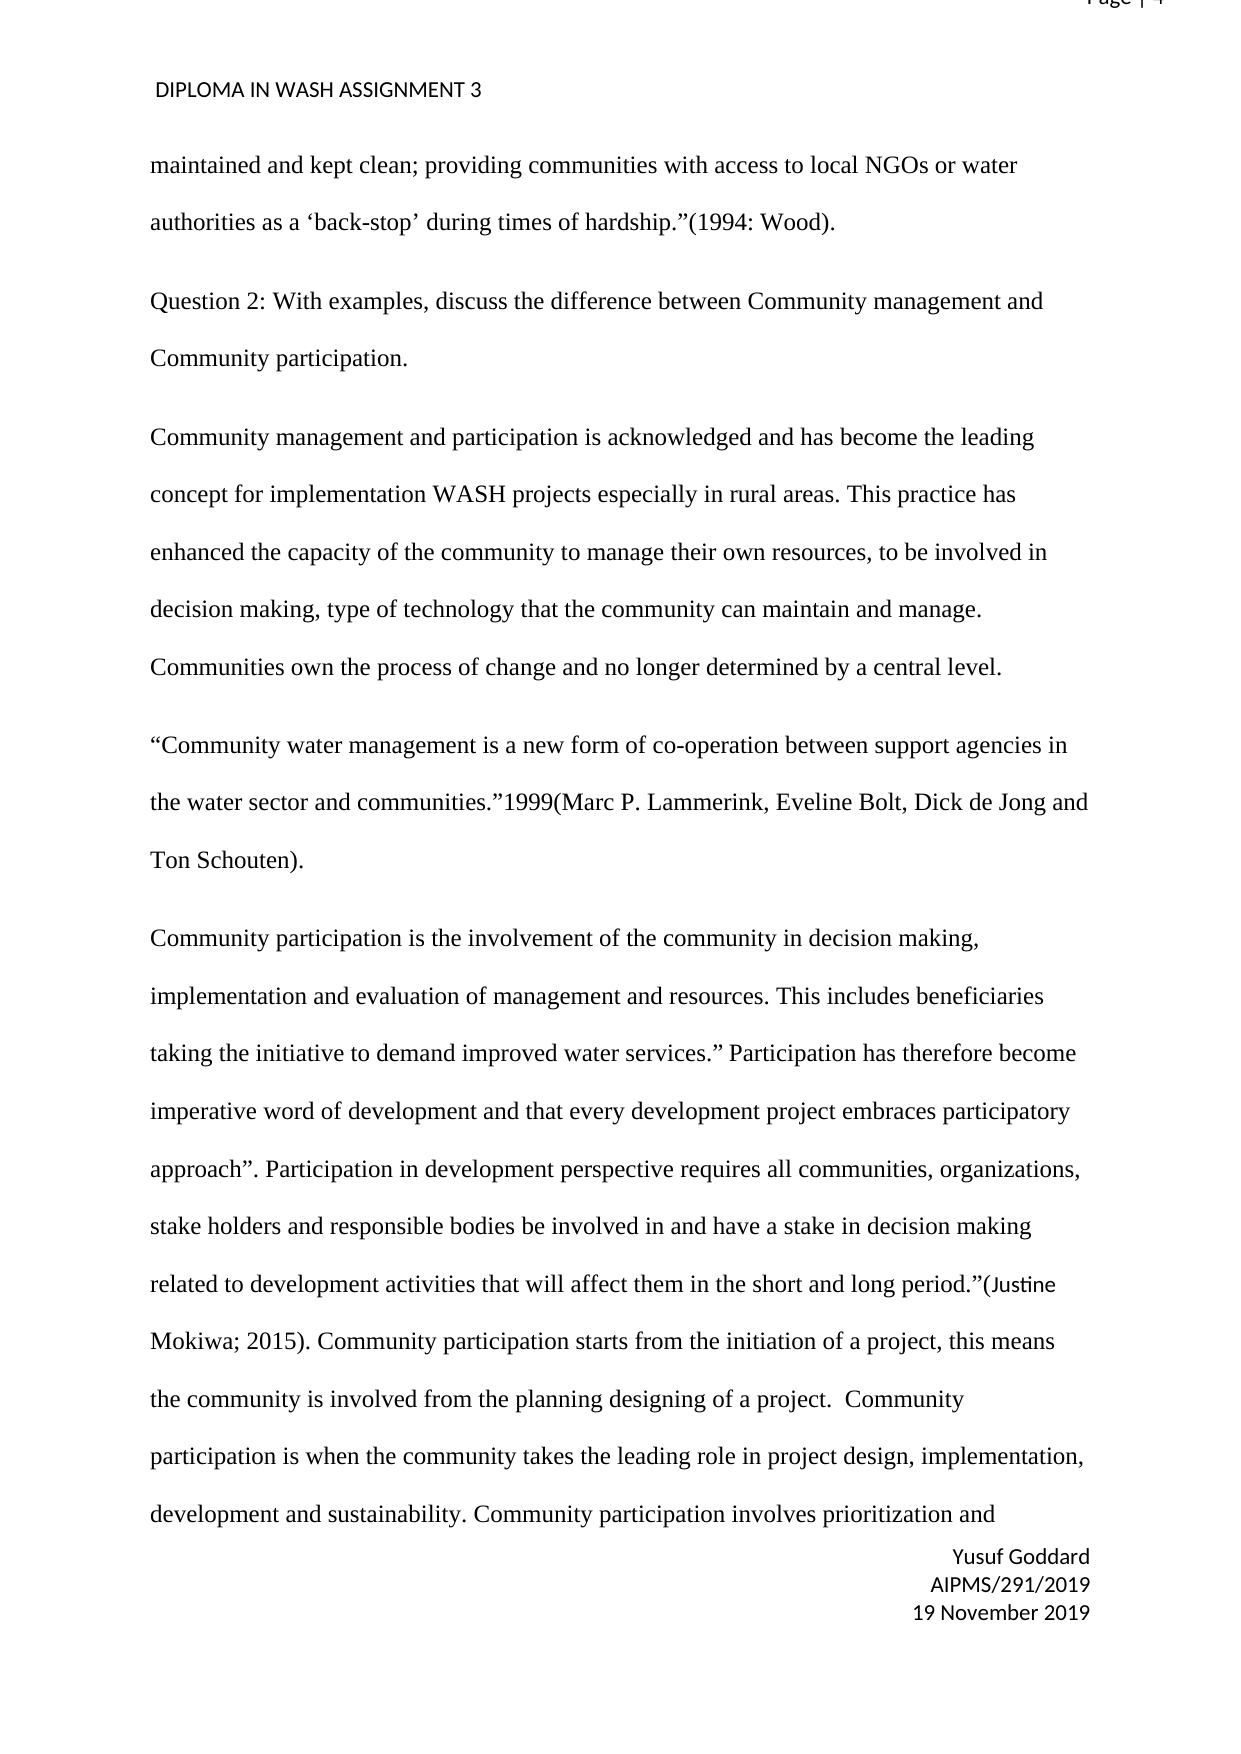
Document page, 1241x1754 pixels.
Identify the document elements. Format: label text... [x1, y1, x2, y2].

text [150, 923, 1090, 1528]
text Community management and participation is acknowledged and has become the leading concept for implementation WASH projects especially in rural areas. This practice has enhanced the capacity of the community to manage their own resources, to be involved in decision making, type of technology that the community can maintain and manage. Communities own the process of change and no longer determined by a central level. [150, 422, 1090, 680]
text Question 2: With examples, discuss the difference between Community management and Community participation. [150, 286, 1090, 372]
text “Community water management is a new form of co-operation between support agencies in the water sector and communities.”1999(Marc P. Lammerink, Eveline Bolt, Dick de Jong and Ton Schouten). [150, 730, 1090, 874]
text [150, 150, 1090, 236]
